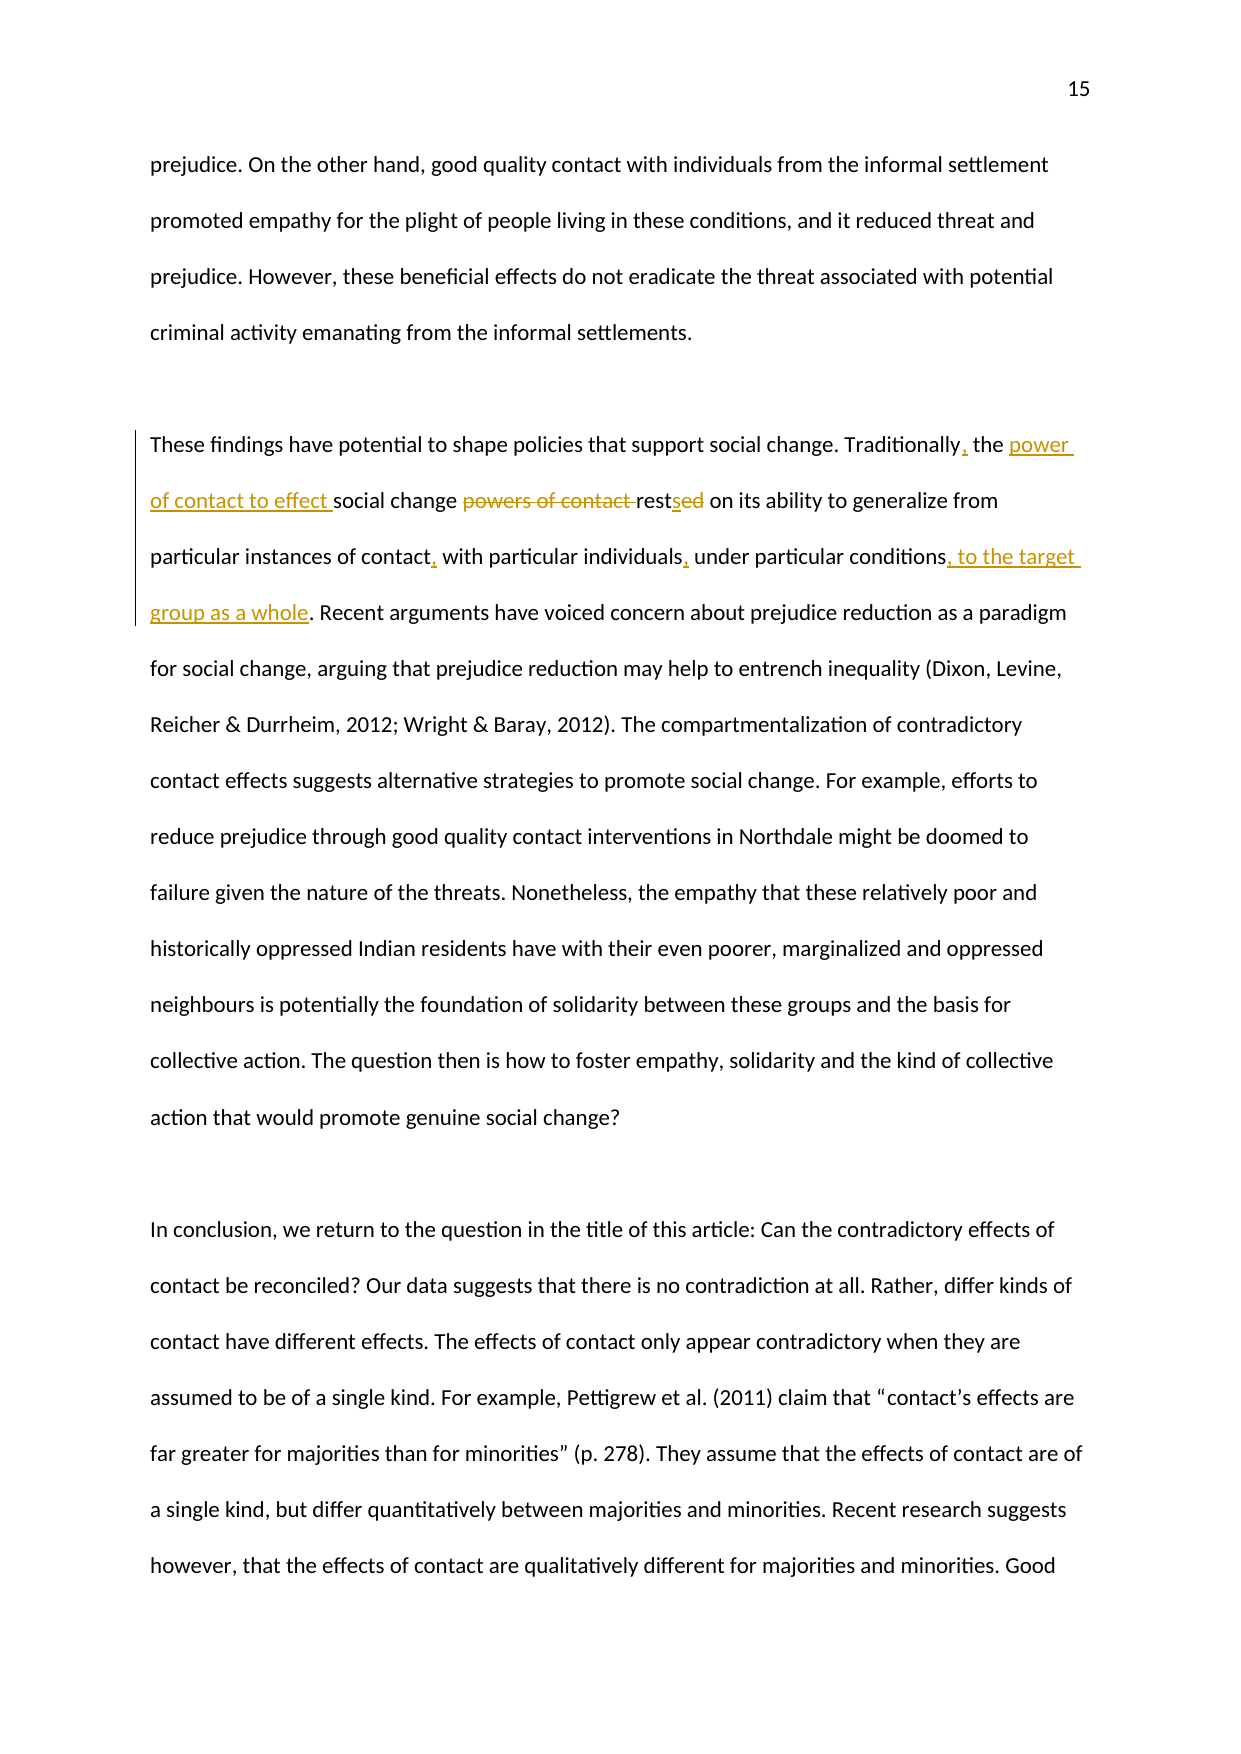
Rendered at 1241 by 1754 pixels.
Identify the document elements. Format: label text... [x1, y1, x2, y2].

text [150, 150, 1090, 346]
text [150, 1215, 1090, 1579]
text These findings have potential to shape policies that support social change. Traditionally the social change rest on its ability to generalize from particular instances of contact with particular individuals under particular conditions. Recent arguments have voiced concern about prejudice reduction as a paradigm for social change, arguing that prejudice reduction may help to entrench inequality (Dixon, Levine, Reicher & Durrheim, 2012; Wright & Baray, 2012). The compartmentalization of contradictory contact effects suggests alternative strategies to promote social change. For example, efforts to reduce prejudice through good quality contact interventions in Northdale might be doomed to failure given the nature of the threats. Nonetheless, the empathy that these relatively poor and historically oppressed Indian residents have with their even poorer, marginalized and oppressed neighbours is potentially the foundation of solidarity between these groups and the basis for collective action. The question then is how to foster empathy, solidarity and the kind of collective action that would promote genuine social change? [150, 430, 1090, 1131]
